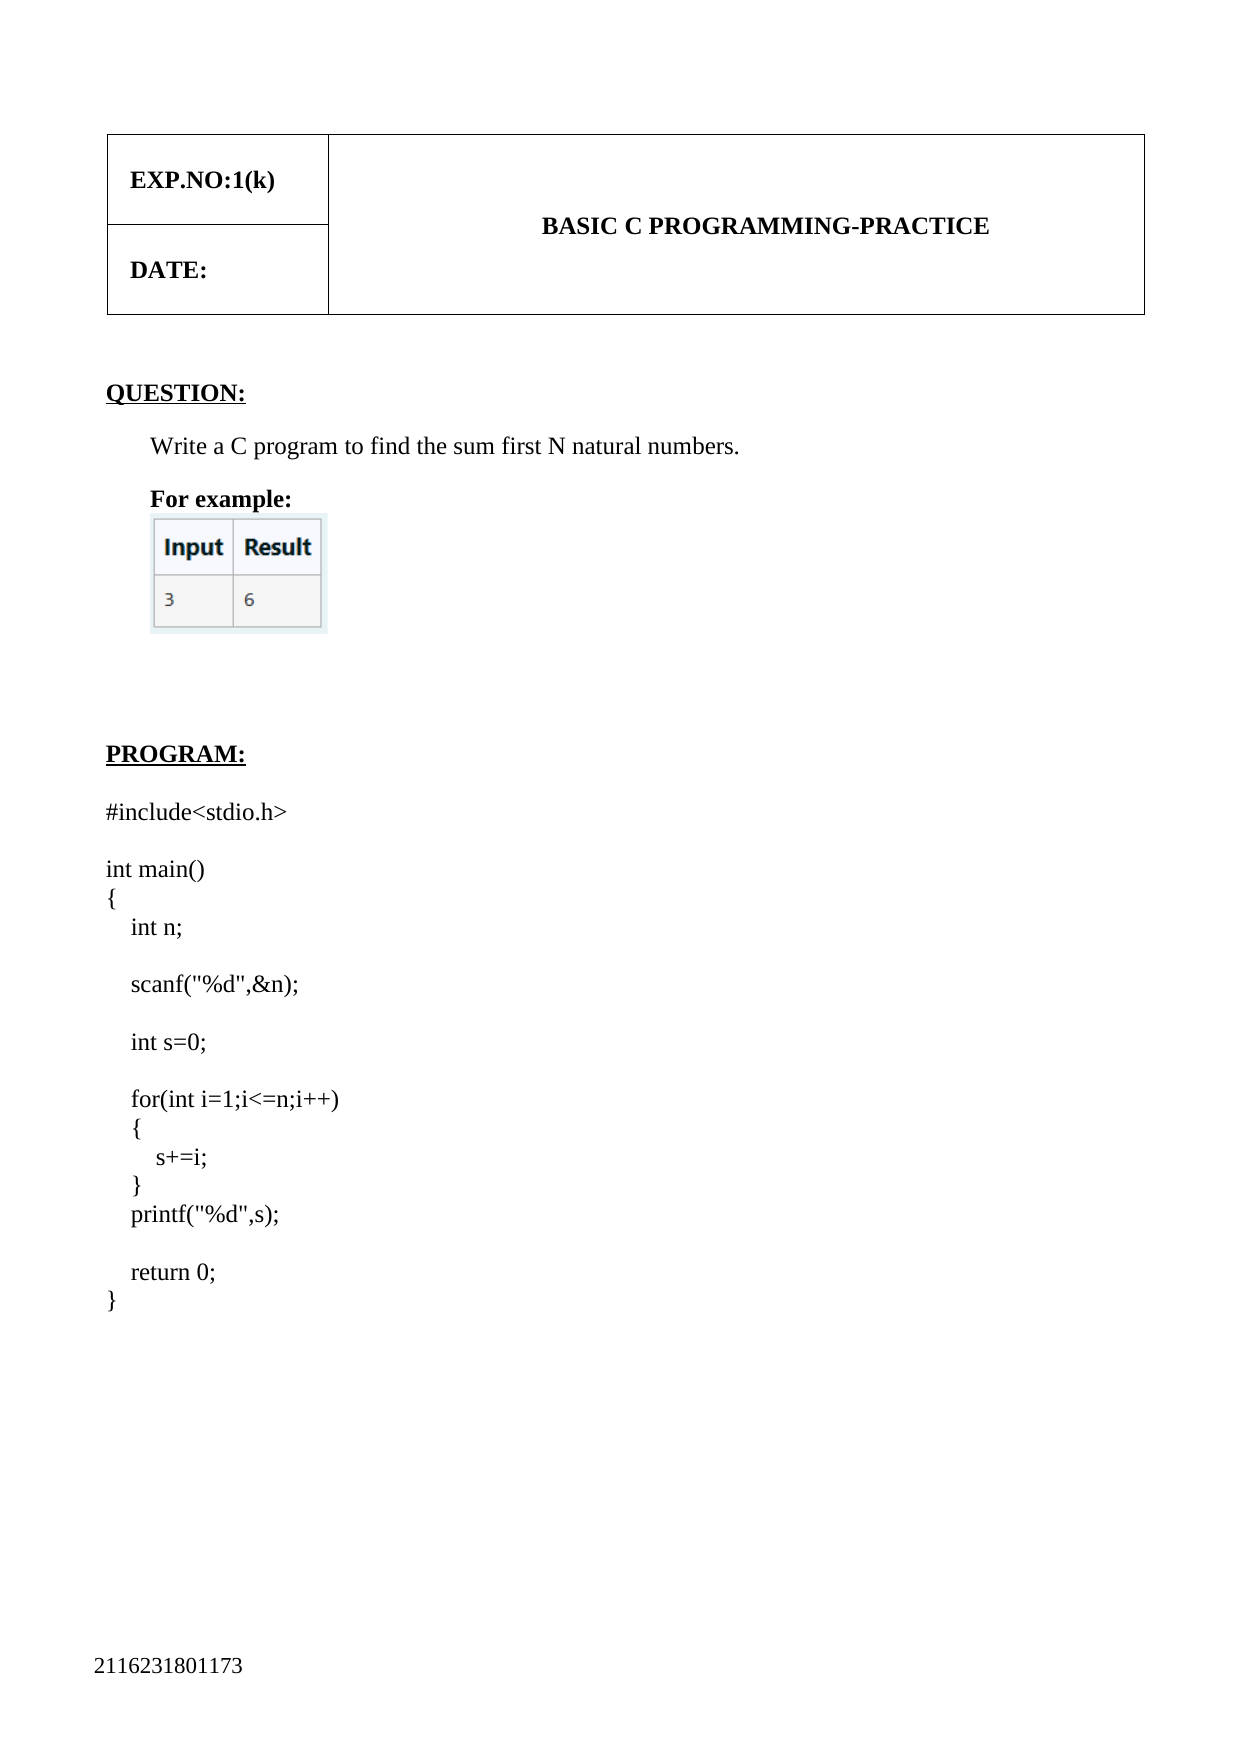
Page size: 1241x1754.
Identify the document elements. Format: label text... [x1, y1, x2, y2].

text { [106, 883, 1155, 912]
text } [106, 1171, 1155, 1199]
table_header BASIC C PROGRAMMING-PRACTICE [329, 135, 1144, 314]
text int n; [106, 912, 1155, 941]
text For example: [150, 485, 1080, 513]
table_header EXP.NO:1(k) [108, 135, 328, 224]
text PROGRAM: [106, 739, 1155, 768]
text s+=i; [106, 1142, 1155, 1171]
text Write a C program to find the sum first N natural numbers. [150, 432, 1080, 460]
text for(int i=1;i<=n;i++) [106, 1084, 1155, 1113]
text } [106, 1286, 1155, 1314]
table_cell DATE: [108, 225, 328, 314]
text QUESTION: [106, 378, 1155, 407]
text int main() [106, 854, 1155, 883]
picture [150, 513, 328, 634]
text int s=0; [106, 1027, 1155, 1056]
text scanf("%d",&n); [106, 969, 1155, 998]
text { [106, 1113, 1155, 1142]
text printf("%d",s); [106, 1199, 1155, 1228]
text return 0; [106, 1257, 1155, 1286]
text #include<stdio.h> [106, 797, 1155, 826]
